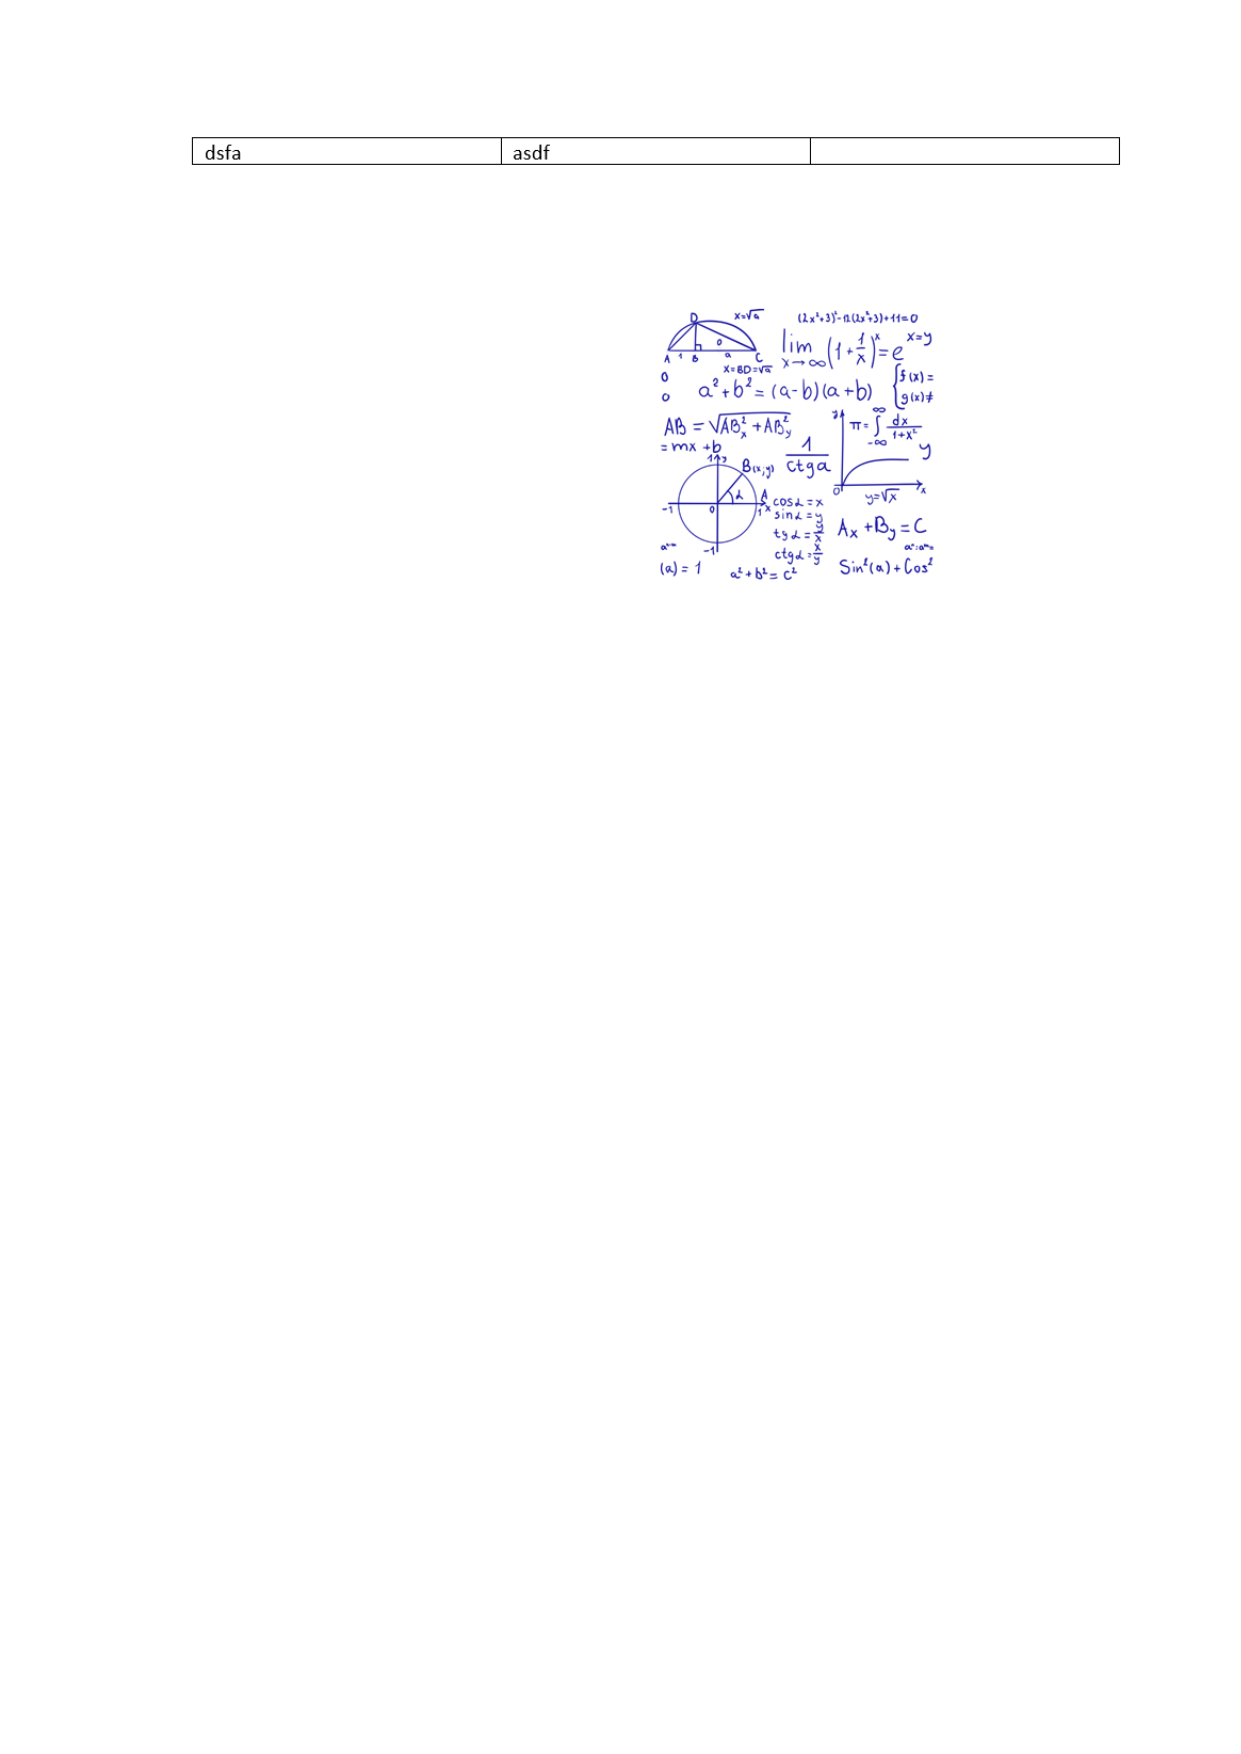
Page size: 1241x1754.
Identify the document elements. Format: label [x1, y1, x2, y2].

picture [177, 118, 1152, 710]
